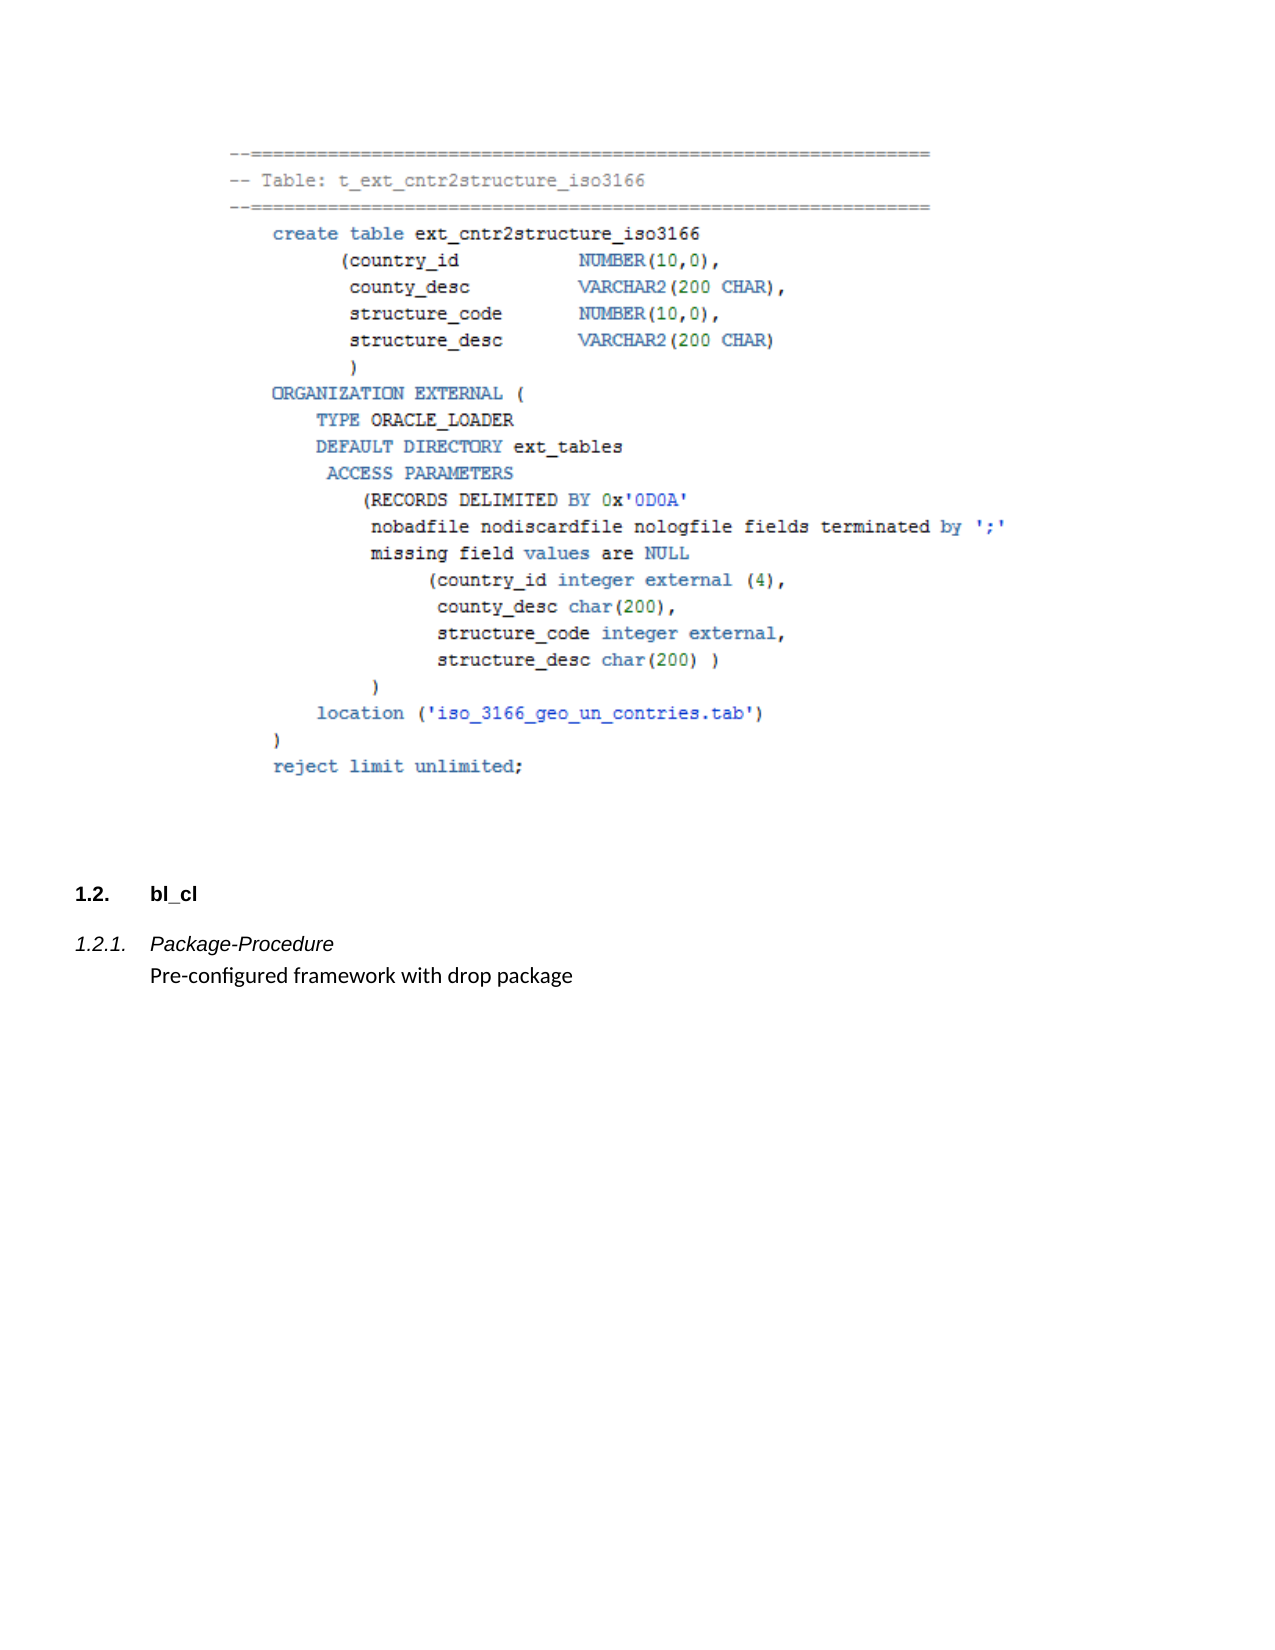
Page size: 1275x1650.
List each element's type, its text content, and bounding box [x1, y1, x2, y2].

subtitle bl_cl [75, 880, 1125, 905]
text Pre-configured framework with drop package [150, 962, 1125, 989]
picture [229, 150, 1125, 807]
subtitle Package-Procedure [75, 930, 1125, 955]
